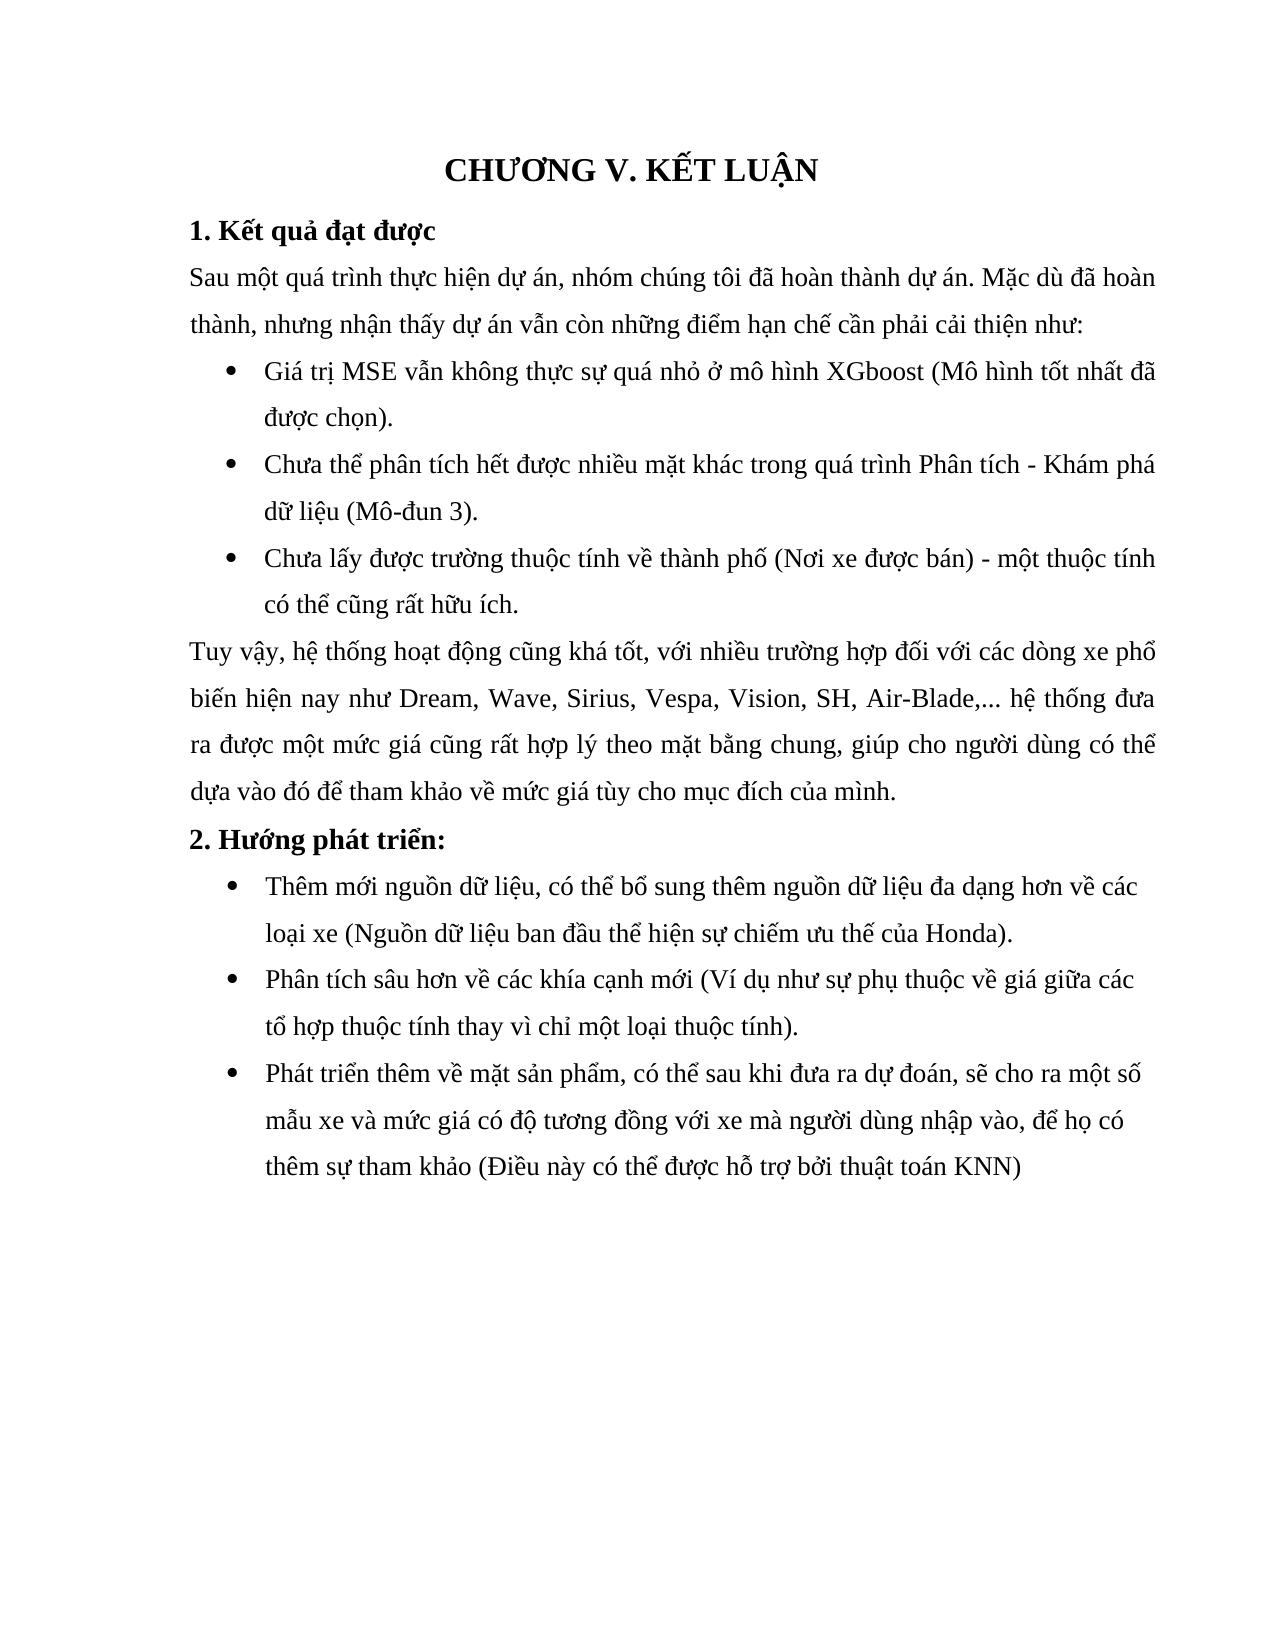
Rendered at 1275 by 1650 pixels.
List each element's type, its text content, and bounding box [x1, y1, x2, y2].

list Phát triển thêm về mặt sản phẩm, có thể sau khi đưa ra dự đoán, sẽ cho ra một số mẫu xe và mức giá có độ tương đồng với xe mà người dùng nhập vào, để họ có thêm sự tham khảo (Điều này có thể được hỗ trợ bởi thuật toán KNN) [228, 1057, 1157, 1182]
list Thêm mới nguồn dữ liệu, có thể bổ sung thêm nguồn dữ liệu đa dạng hơn về các loại xe (Nguồn dữ liệu ban đầu thể hiện sự chiếm ưu thế của Honda). [228, 870, 1157, 948]
subtitle 1. Kết quả đạt được [189, 213, 1157, 247]
text Tuy vậy, hệ thống hoạt động cũng khá tốt, với nhiều trường hợp đối với các dòng xe phổ biến hiện nay như Dream, Wave, Sirius, Vespa, Vision, SH, Air-Blade,... hệ thống đưa ra được một mức giá cũng rất hợp lý theo mặt bằng chung, giúp cho người dùng có thể dựa vào đó để tham khảo về mức giá tùy cho mục đích của mình. [189, 635, 1157, 806]
list Phân tích sâu hơn về các khía cạnh mới (Ví dụ như sự phụ thuộc về giá giữa các tổ hợp thuộc tính thay vì chỉ một loại thuộc tính). [228, 963, 1157, 1041]
list Giá trị MSE vẫn không thực sự quá nhỏ ở mô hình XGboost (Mô hình tốt nhất đã được chọn). [226, 355, 1157, 433]
list Chưa lấy được trường thuộc tính về thành phố (Nơi xe được bán) - một thuộc tính có thể cũng rất hữu ích. [226, 542, 1157, 619]
list Chưa thể phân tích hết được nhiều mặt khác trong quá trình Phân tích - Khám phá dữ liệu (Mô-đun 3). [226, 448, 1157, 526]
subtitle CHƯƠNG V. KẾT LUẬN [189, 150, 1073, 188]
text Sau một quá trình thực hiện dự án, nhóm chúng tôi đã hoàn thành dự án. Mặc dù đã hoàn thành, nhưng nhận thấy dự án vẫn còn những điểm hạn chế cần phải cải thiện như: [189, 261, 1157, 339]
subtitle 2. Hướng phát triển: [189, 822, 1157, 855]
